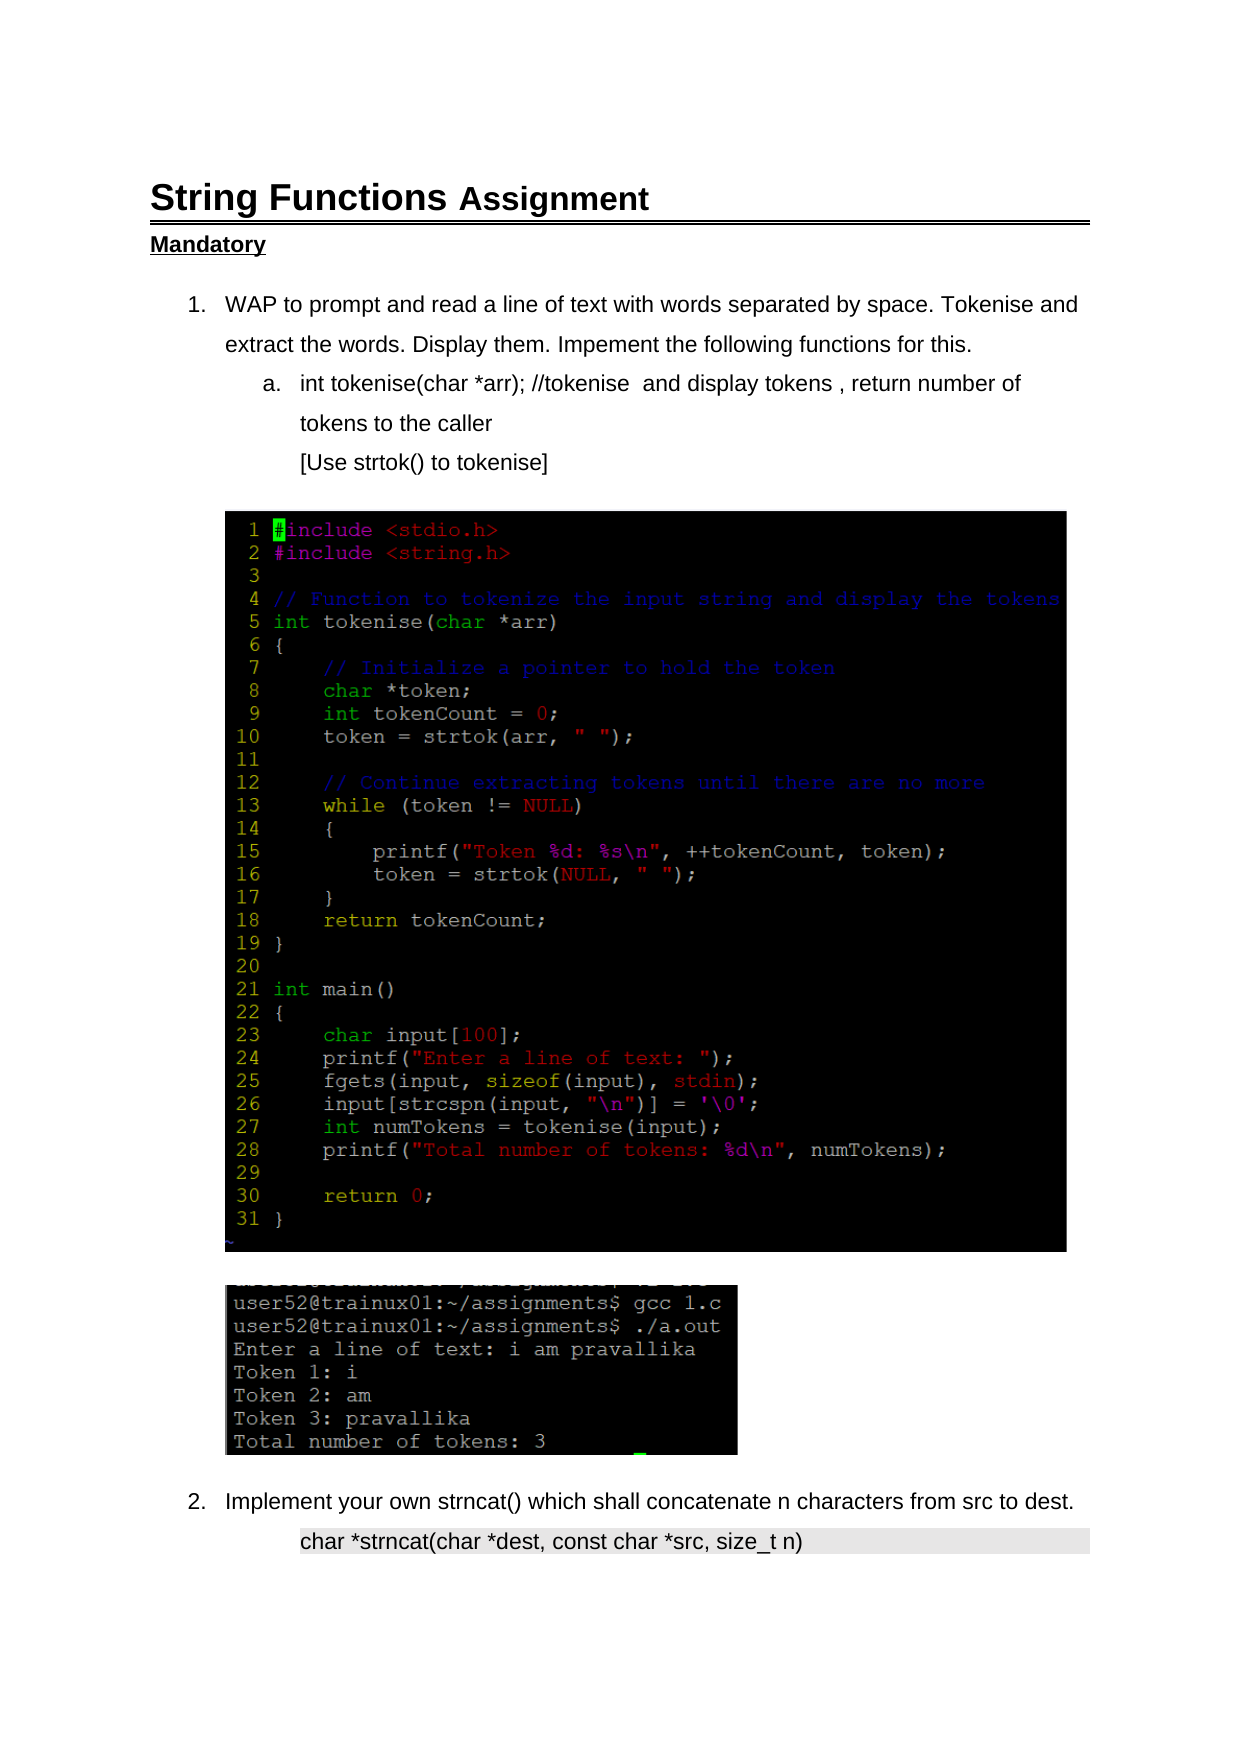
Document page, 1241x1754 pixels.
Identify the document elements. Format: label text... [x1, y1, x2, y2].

text Mandatory [150, 231, 1090, 257]
list Implement your own strncat() which shall concatenate n characters from src to dest. [187, 1488, 1090, 1514]
list WAP to prompt and read a line of text with words separated by space. Tokenise and extract the words. Display them. Impement the following functions for this. [187, 291, 1090, 357]
list [Use strtok() to tokenise] [300, 449, 1090, 476]
picture [225, 509, 1067, 1252]
list int tokenise(char *arr); //tokenise and display tokens , return number of tokens to the caller [262, 370, 1090, 436]
subtitle String Functions Assignment [150, 175, 1090, 220]
list char *strncat(char *dest, const char *src, size_t n) [300, 1528, 1090, 1554]
picture [225, 1285, 738, 1455]
